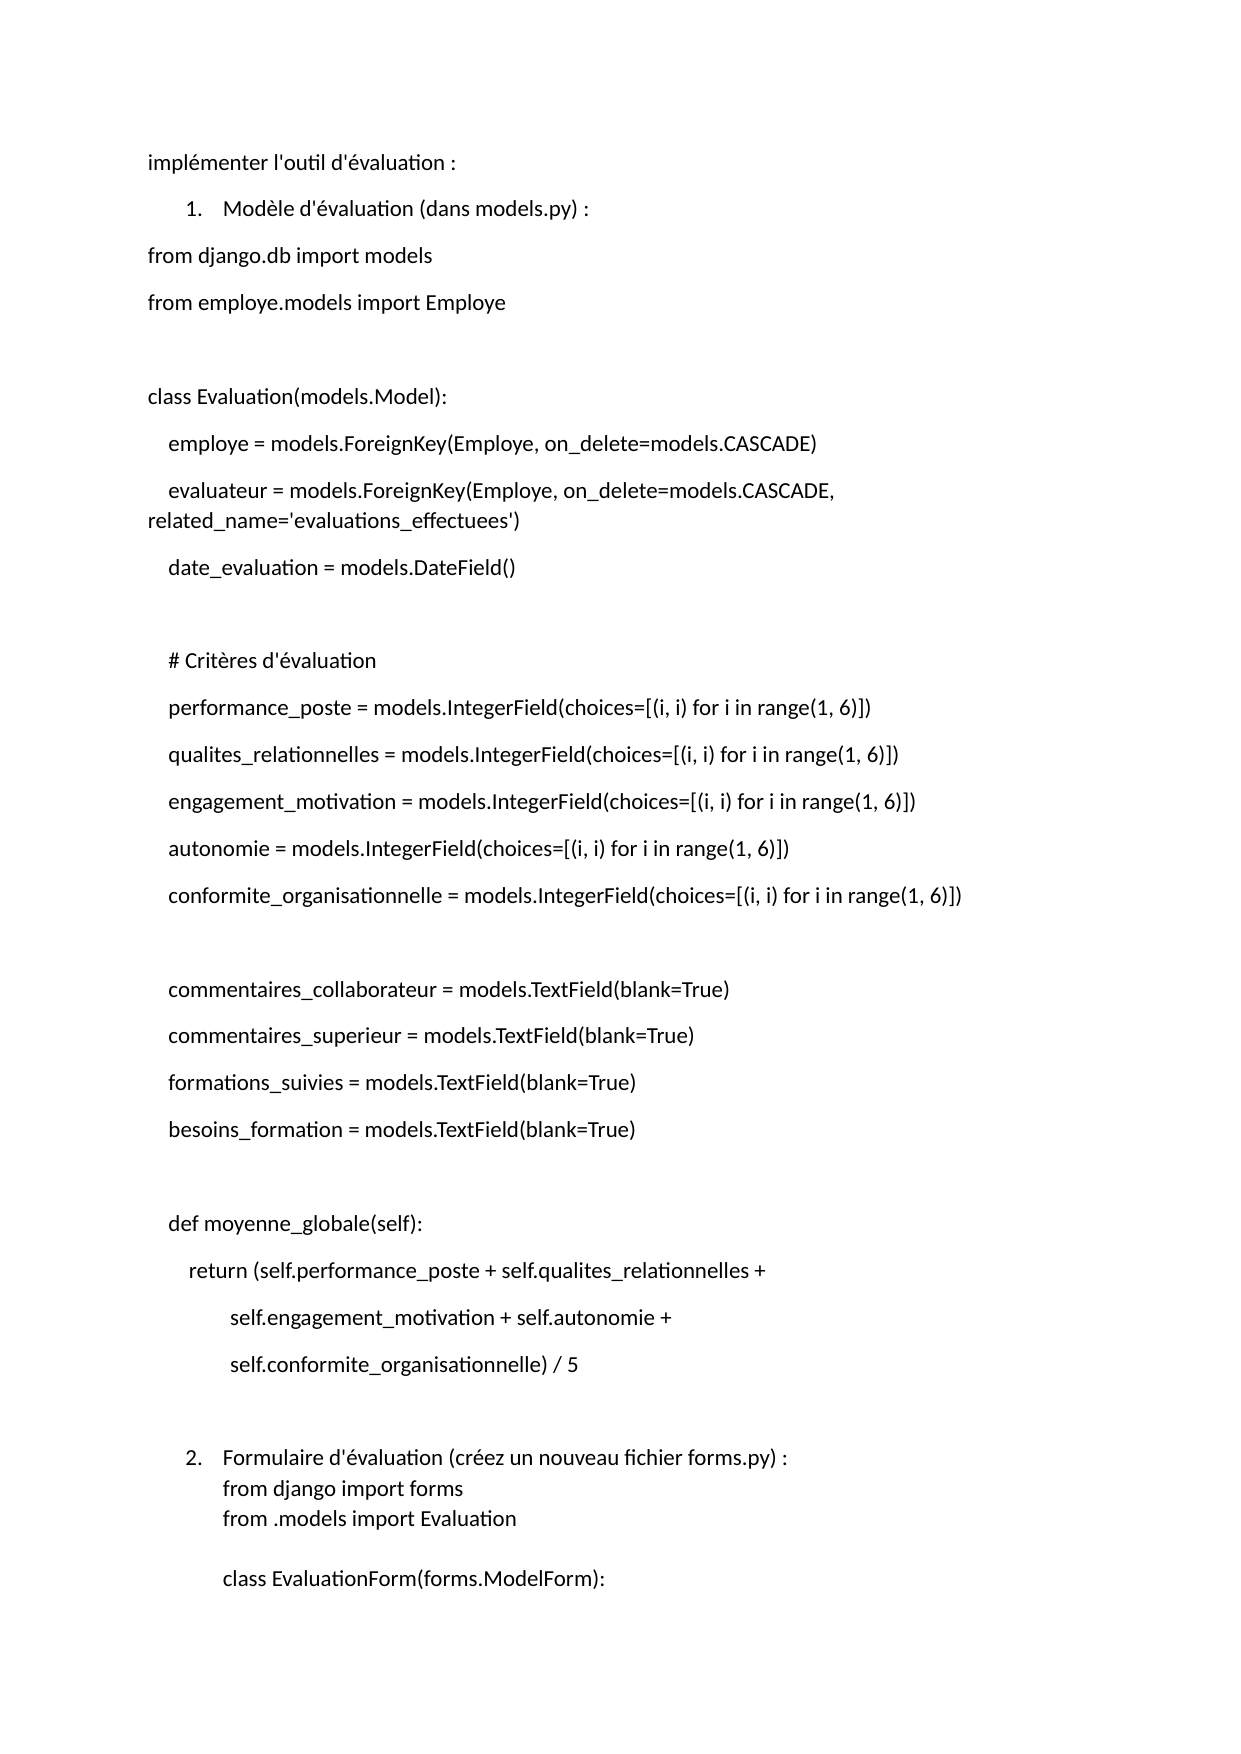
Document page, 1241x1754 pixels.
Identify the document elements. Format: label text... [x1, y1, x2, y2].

text evaluateur = models.ForeignKey(Employe, on_delete=models.CASCADE, related_name='evaluations_effectuees') [148, 476, 1093, 534]
text implémenter l'outil d'évaluation : [148, 148, 1093, 176]
text autonomie = models.IntegerField(choices=[(i, i) for i in range(1, 6)]) [148, 834, 1093, 862]
text date_evaluation = models.DateField() [148, 553, 1093, 581]
list from .models import Evaluation [223, 1504, 1093, 1532]
text performance_poste = models.IntegerField(choices=[(i, i) for i in range(1, 6)]) [148, 693, 1093, 721]
text def moyenne_globale(self): [148, 1209, 1093, 1237]
text self.engagement_motivation + self.autonomie + [148, 1303, 1093, 1331]
text conformite_organisationnelle = models.IntegerField(choices=[(i, i) for i in range(1, 6)]) [148, 881, 1093, 909]
text class Evaluation(models.Model): [148, 382, 1093, 410]
list from django import forms [223, 1474, 1093, 1502]
text from django.db import models [148, 241, 1093, 269]
text employe = models.ForeignKey(Employe, on_delete=models.CASCADE) [148, 429, 1093, 457]
text self.conformite_organisationnelle) / 5 [148, 1350, 1093, 1378]
list Formulaire d'évaluation (créez un nouveau fichier forms.py) : [185, 1443, 1093, 1471]
text commentaires_collaborateur = models.TextField(blank=True) [148, 975, 1093, 1003]
text engagement_motivation = models.IntegerField(choices=[(i, i) for i in range(1, 6)]) [148, 787, 1093, 815]
text return (self.performance_poste + self.qualites_relationnelles + [148, 1256, 1093, 1284]
text formations_suivies = models.TextField(blank=True) [148, 1068, 1093, 1096]
list Modèle d'évaluation (dans models.py) : [185, 194, 1093, 222]
text besoins_formation = models.TextField(blank=True) [148, 1115, 1093, 1143]
text qualites_relationnelles = models.IntegerField(choices=[(i, i) for i in range(1, 6)]) [148, 740, 1093, 768]
text # Critères d'évaluation [148, 647, 1093, 674]
text commentaires_superieur = models.TextField(blank=True) [148, 1022, 1093, 1049]
list class EvaluationForm(forms.ModelForm): [223, 1564, 1093, 1592]
text from employe.models import Employe [148, 288, 1093, 316]
